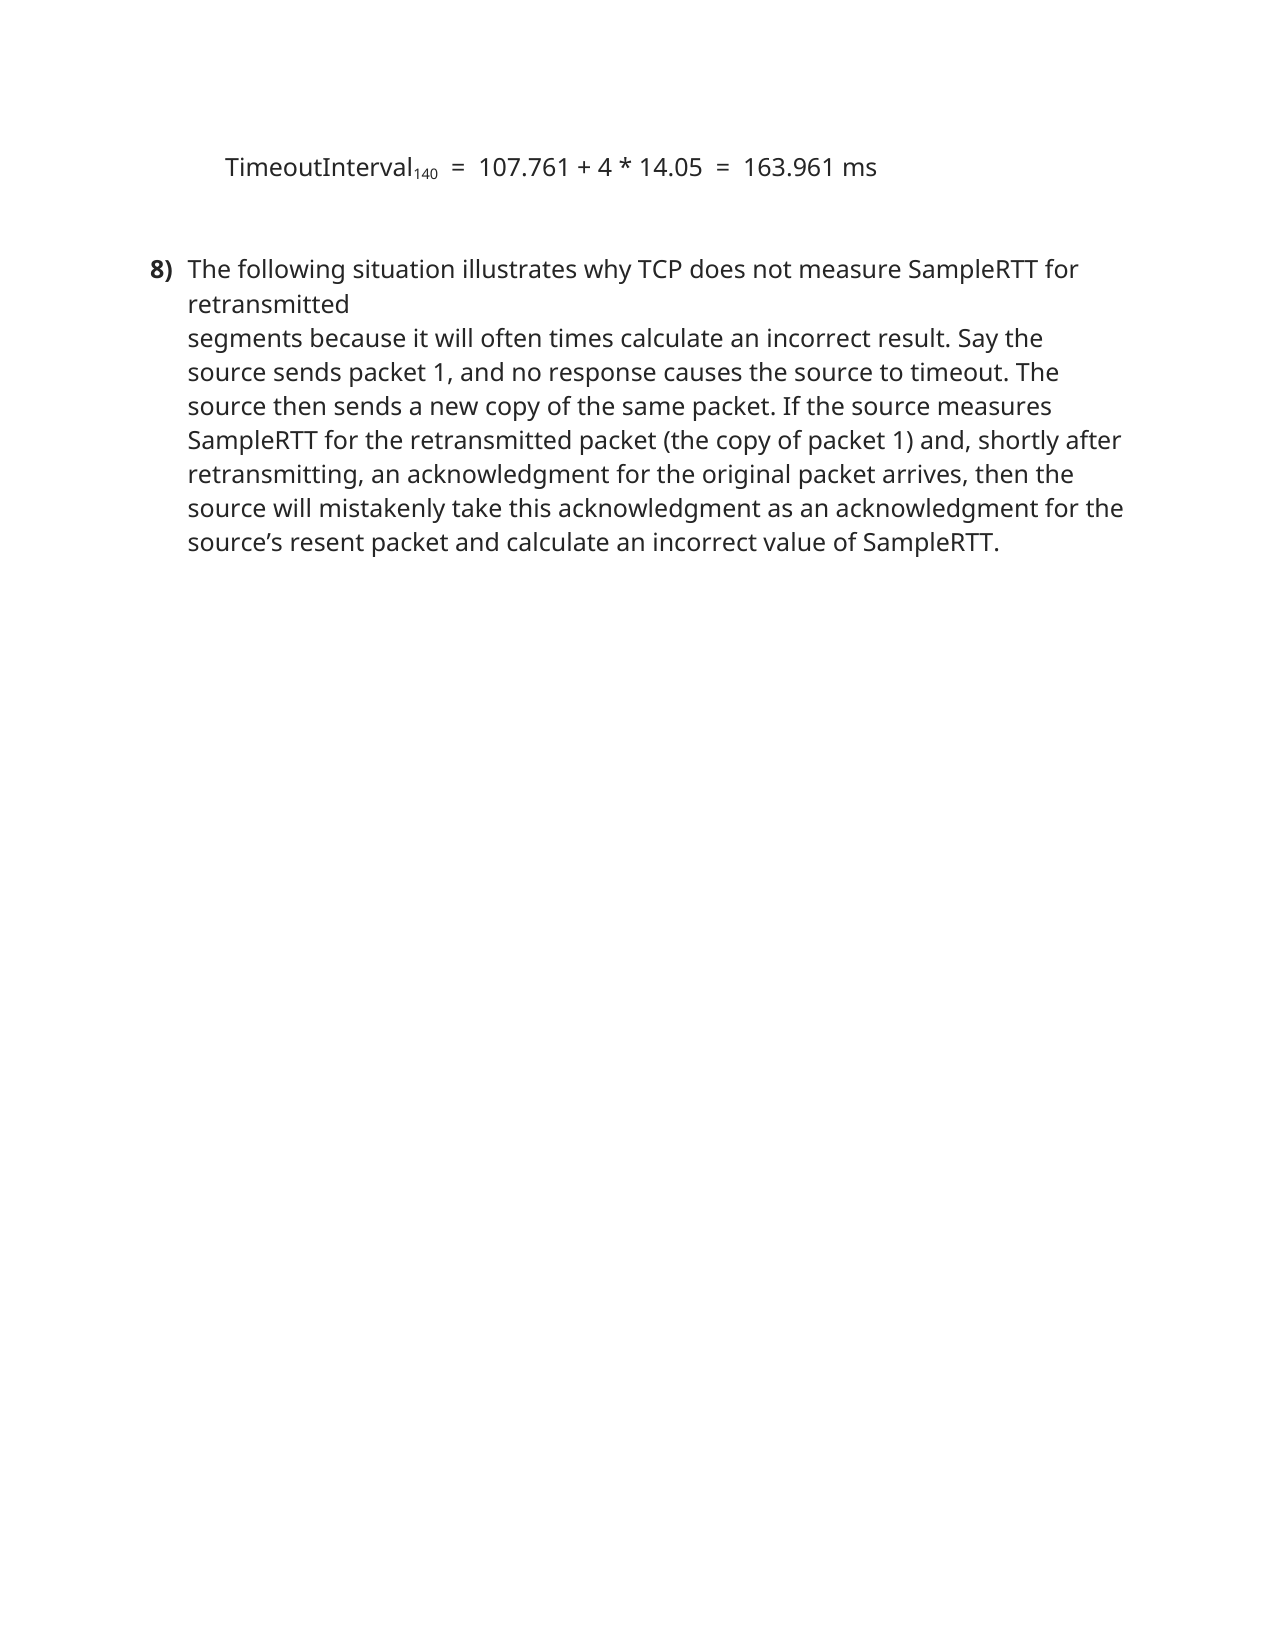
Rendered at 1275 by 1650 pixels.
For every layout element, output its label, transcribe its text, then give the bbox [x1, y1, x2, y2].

text TimeoutInterval140 = 107.761 + 4 * 14.05 = 163.961 ms [187, 150, 1125, 184]
list The following situation illustrates why TCP does not measure SampleRTT for retransmitted [150, 252, 1125, 320]
text segments because it will often times calculate an incorrect result. Say the source sends packet 1, and no response causes the source to timeout. The source then sends a new copy of the same packet. If the source measures SampleRTT for the retransmitted packet (the copy of packet 1) and, shortly after retransmitting, an acknowledgment for the original packet arrives, then the source will mistakenly take this acknowledgment as an acknowledgment for the source’s resent packet and calculate an incorrect value of SampleRTT. [187, 320, 1125, 559]
